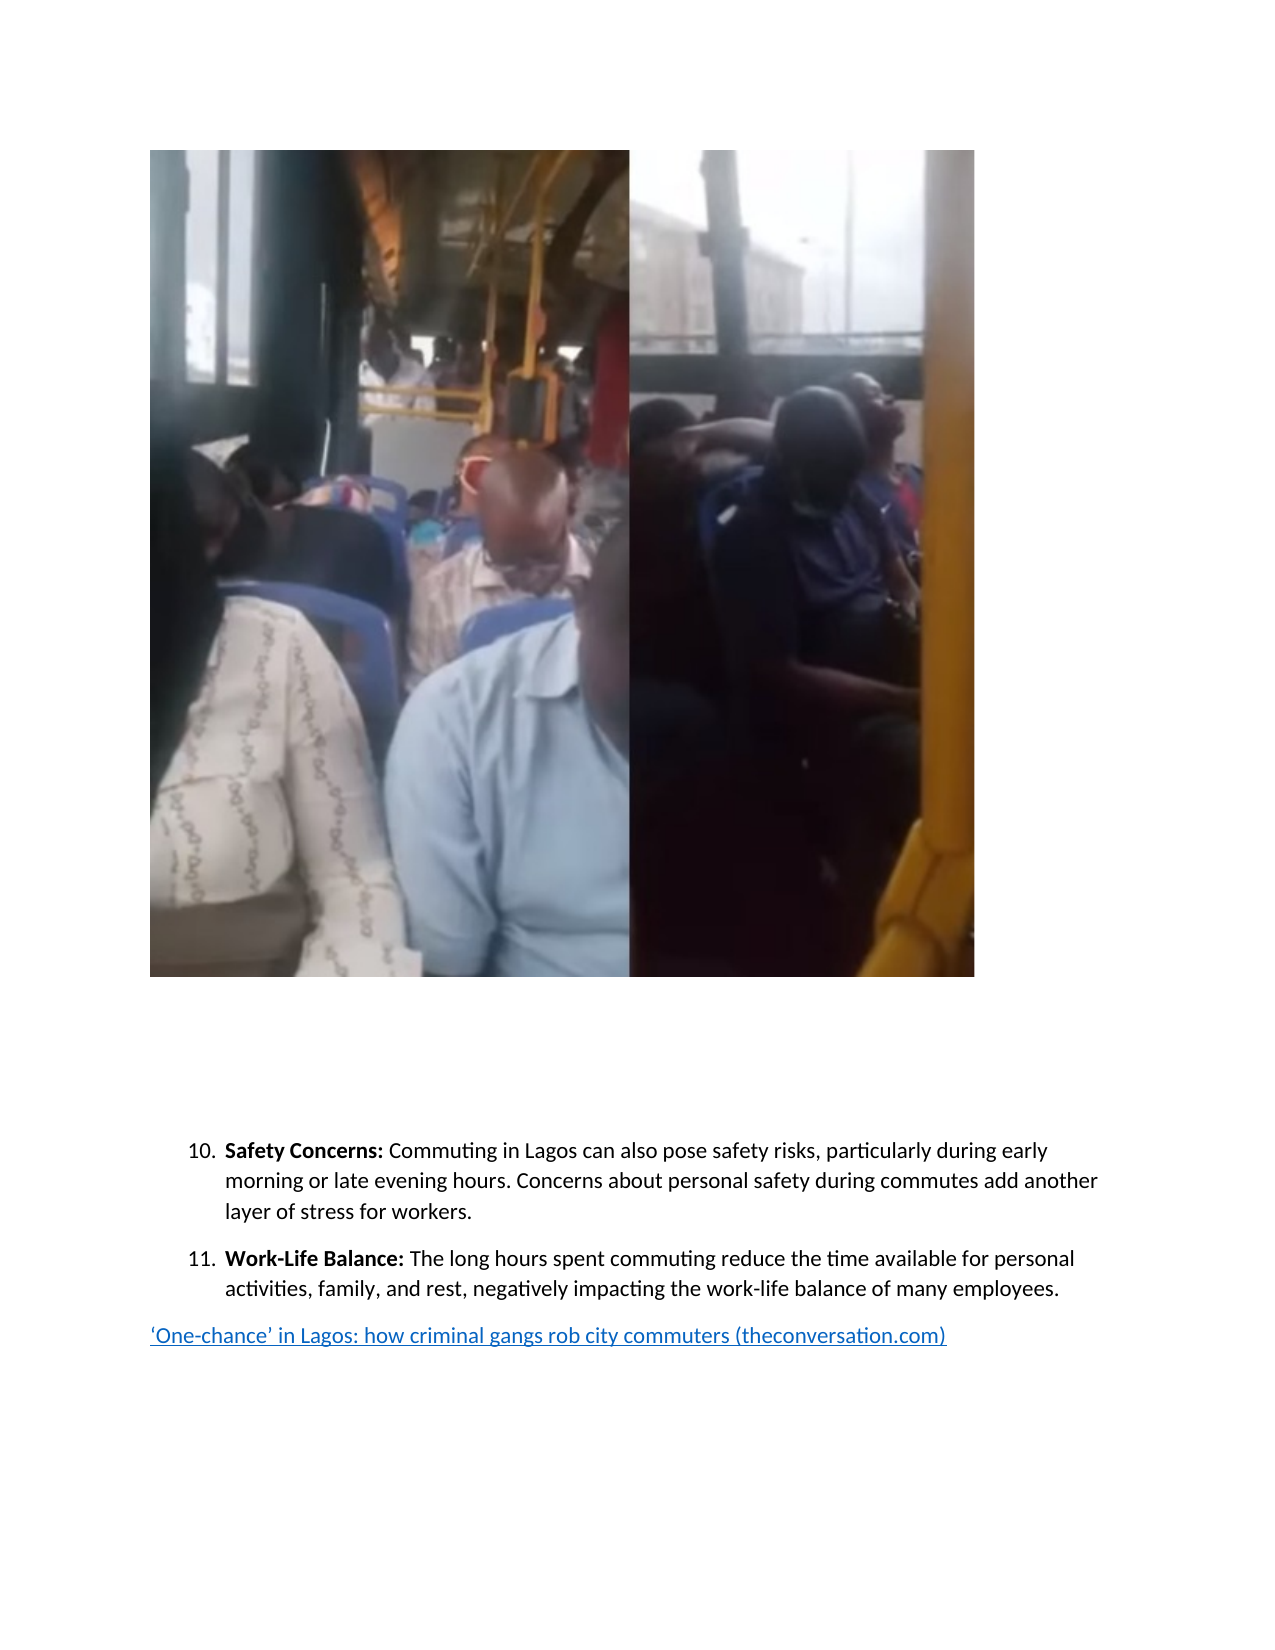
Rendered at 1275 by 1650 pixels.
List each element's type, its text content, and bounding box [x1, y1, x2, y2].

text ‘One-chance’ in Lagos: how criminal gangs rob city commuters (theconversation.com) [150, 1321, 1125, 1349]
picture [150, 150, 975, 977]
list Work-Life Balance: The long hours spent commuting reduce the time available for personal activities, family, and rest, negatively impacting the work-life balance of many employees. [187, 1244, 1125, 1302]
list Safety Concerns: Commuting in Lagos can also pose safety risks, particularly during early morning or late evening hours. Concerns about personal safety during commutes add another layer of stress for workers. [187, 1136, 1125, 1225]
